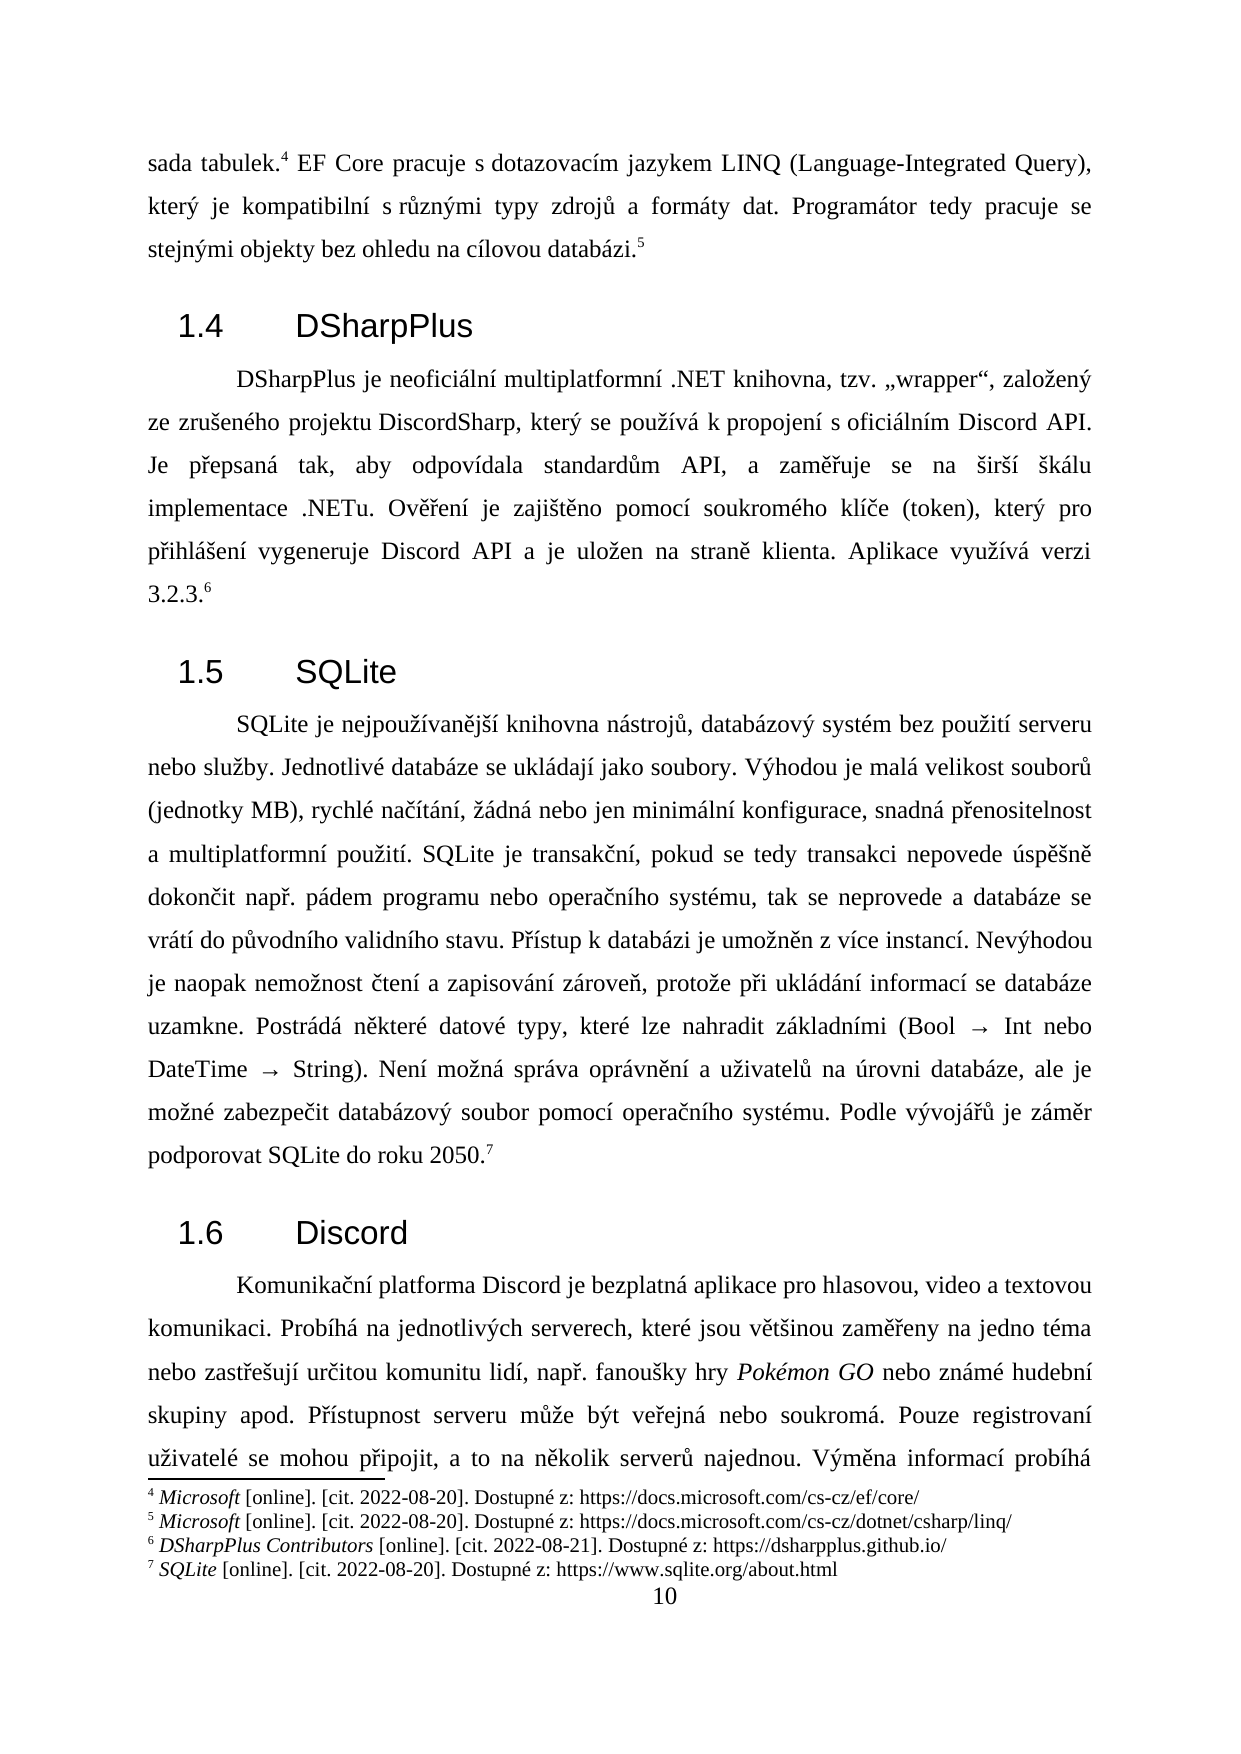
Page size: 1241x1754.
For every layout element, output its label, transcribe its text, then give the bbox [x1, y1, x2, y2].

subtitle SQLite [177, 652, 1093, 690]
text SQLite je nejpoužívanější knihovna nástrojů, databázový systém bez použití serveru nebo služby. Jednotlivé databáze se ukládají jako soubory. Výhodou je malá velikost souborů (jednotky MB), rychlé načítání, žádná nebo jen minimální konfigurace, snadná přenositelnost a multiplatformní použití. SQLite je transakční, pokud se tedy transakci nepovede úspěšně dokončit např. pádem programu nebo operačního systému, tak se neprovede a databáze se vrátí do původního validního stavu. Přístup k databázi je umožněn z více instancí. Nevýhodou je naopak nemožnost čtení a zapisování zároveň, protože při ukládání informací se databáze uzamkne. Postrádá některé datové typy, které lze nahradit základními (Bool → Int nebo DateTime → String). Není možná správa oprávnění a uživatelů na úrovni databáze, ale je možné zabezpečit databázový soubor pomocí operačního systému. Podle vývojářů je záměr podporovat SQLite do roku 2050. [148, 709, 1093, 1169]
text DSharpPlus je neoficiální multiplatformní .NET knihovna, tzv. „wrapper“, založený ze zrušeného projektu DiscordSharp, který se používá k propojení s oficiálním Discord API. Je přepsaná tak, aby odpovídala standardům API, a zaměřuje se na širší škálu implementace .NETu. Ověření je zajištěno pomocí soukromého klíče (token), který pro přihlášení vygeneruje Discord API a je uložen na straně klienta. Aplikace využívá verzi 3.2.3. [148, 364, 1093, 608]
subtitle DSharpPlus [177, 306, 1093, 344]
subtitle Discord [177, 1213, 1093, 1251]
